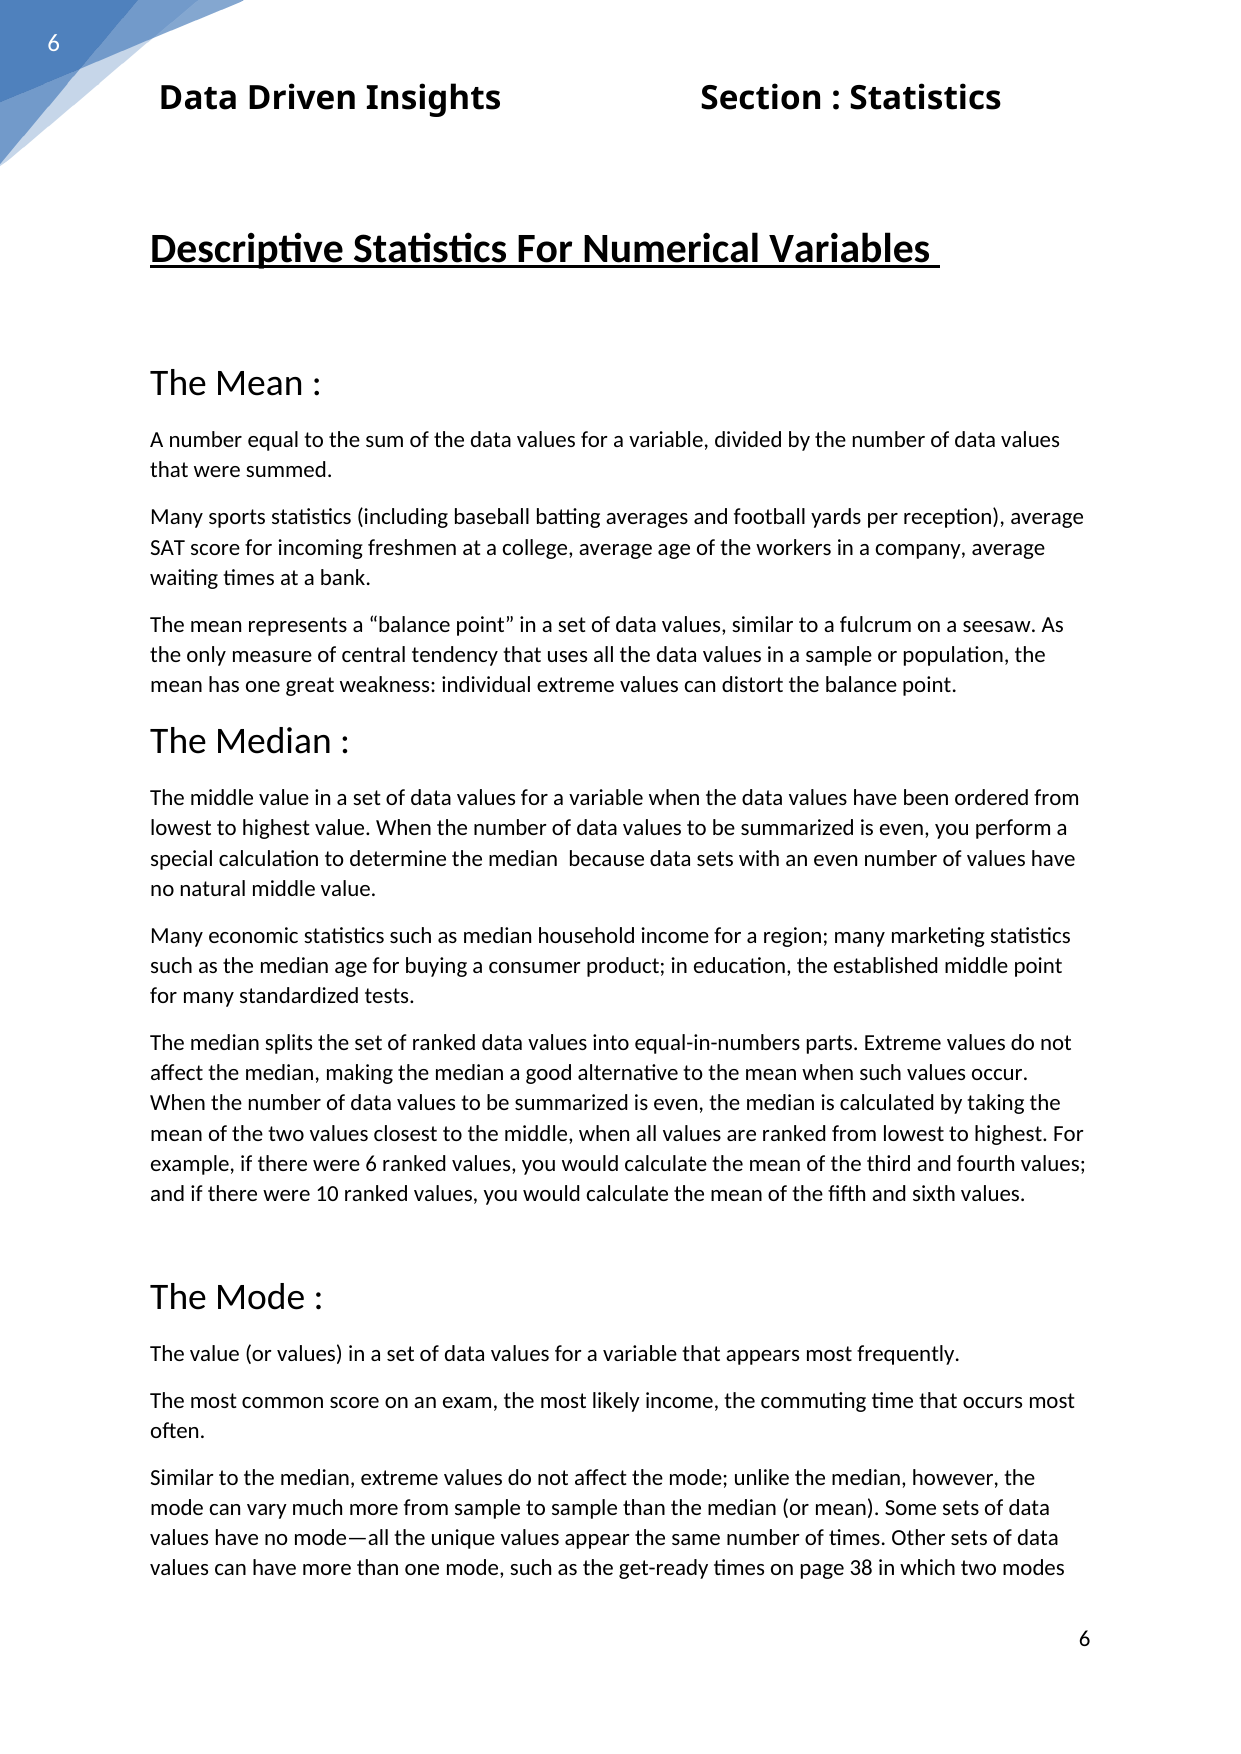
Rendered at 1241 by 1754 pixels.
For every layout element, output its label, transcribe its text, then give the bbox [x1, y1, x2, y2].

text Descriptive Statistics For Numerical Variables [150, 222, 1090, 272]
text The median splits the set of ranked data values into equal-in-numbers parts. Extreme values do not affect the median, making the median a good alternative to the mean when such values occur. When the number of data values to be summarized is even, the median is calculated by taking the mean of the two values closest to the middle, when all values are ranked from lowest to highest. For example, if there were 6 ranked values, you would calculate the mean of the third and fourth values; and if there were 10 ranked values, you would calculate the mean of the fifth and sixth values. [150, 1028, 1090, 1207]
text The Mode : [150, 1273, 1090, 1319]
text Similar to the median, extreme values do not affect the mode; unlike the median, however, the mode can vary much more from sample to sample than the median (or mean). Some sets of data values have no mode—all the unique values appear the same number of times. Other sets of data values can have more than one mode, such as the get-ready times on page 38 in which two modes [150, 1463, 1090, 1582]
text The mean represents a “balance point” in a set of data values, similar to a fulcrum on a seesaw. As the only measure of central tendency that uses all the data values in a sample or population, the mean has one great weakness: individual extreme values can distort the balance point. [150, 610, 1090, 698]
text Many sports statistics (including baseball batting averages and football yards per reception), average SAT score for incoming freshmen at a college, average age of the workers in a company, average waiting times at a bank. [150, 502, 1090, 591]
text The Mean : [150, 359, 1090, 405]
text The value (or values) in a set of data values for a variable that appears most frequently. [150, 1339, 1090, 1367]
text The most common score on an exam, the most likely income, the commuting time that occurs most often. [150, 1386, 1090, 1444]
text Many economic statistics such as median household income for a region; many marketing statistics such as the median age for buying a consumer product; in education, the established middle point for many standardized tests. [150, 921, 1090, 1009]
picture [0, 0, 246, 168]
text The middle value in a set of data values for a variable when the data values have been ordered from lowest to highest value. When the number of data values to be summarized is even, you perform a special calculation to determine the median because data sets with an even number of values have no natural middle value. [150, 783, 1090, 902]
text The Median : [150, 717, 1090, 763]
text A number equal to the sum of the data values for a variable, divided by the number of data values that were summed. [150, 425, 1090, 484]
